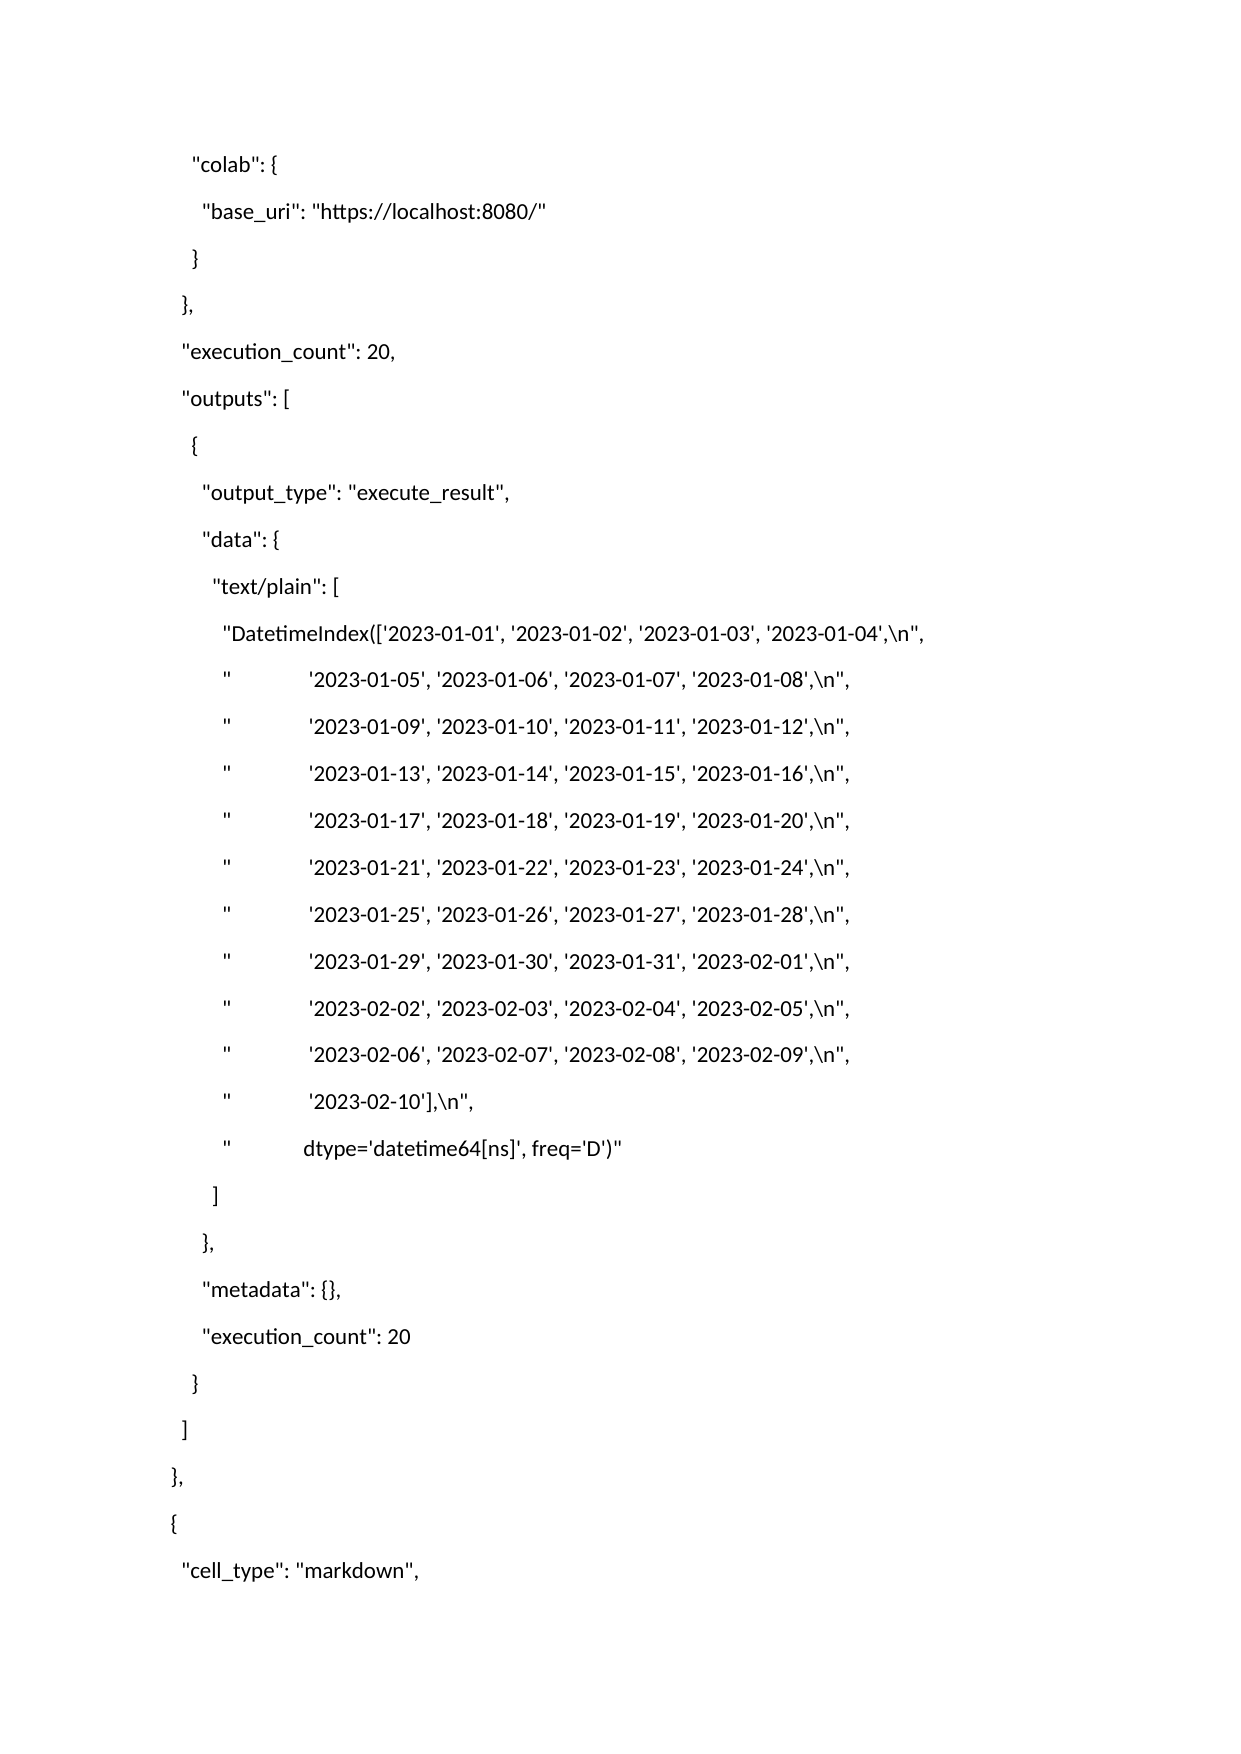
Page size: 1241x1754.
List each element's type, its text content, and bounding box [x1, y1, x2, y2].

text "execution_count": 20, [150, 337, 1090, 366]
text } [150, 1369, 1090, 1397]
text ] [150, 1181, 1090, 1209]
text "colab": { [150, 150, 1090, 178]
text " '2023-02-06', '2023-02-07', '2023-02-08', '2023-02-09',\n", [150, 1041, 1090, 1069]
text " '2023-01-29', '2023-01-30', '2023-01-31', '2023-02-01',\n", [150, 947, 1090, 975]
text " '2023-02-02', '2023-02-03', '2023-02-04', '2023-02-05',\n", [150, 994, 1090, 1022]
text " '2023-01-09', '2023-01-10', '2023-01-11', '2023-01-12',\n", [150, 712, 1090, 741]
text { [150, 431, 1090, 459]
text } [150, 244, 1090, 272]
text "data": { [150, 525, 1090, 553]
text " '2023-01-25', '2023-01-26', '2023-01-27', '2023-01-28',\n", [150, 900, 1090, 928]
text " '2023-01-13', '2023-01-14', '2023-01-15', '2023-01-16',\n", [150, 759, 1090, 787]
text "metadata": {}, [150, 1275, 1090, 1303]
text "execution_count": 20 [150, 1322, 1090, 1350]
text }, [150, 291, 1090, 319]
text "cell_type": "markdown", [150, 1556, 1090, 1584]
text " '2023-01-21', '2023-01-22', '2023-01-23', '2023-01-24',\n", [150, 853, 1090, 881]
text "text/plain": [ [150, 572, 1090, 600]
text { [150, 1509, 1090, 1537]
text " dtype='datetime64[ns]', freq='D')" [150, 1134, 1090, 1162]
text " '2023-01-17', '2023-01-18', '2023-01-19', '2023-01-20',\n", [150, 806, 1090, 834]
text }, [150, 1462, 1090, 1491]
text ] [150, 1416, 1090, 1444]
text " '2023-02-10'],\n", [150, 1087, 1090, 1116]
text "output_type": "execute_result", [150, 478, 1090, 506]
text "base_uri": "https://localhost:8080/" [150, 197, 1090, 225]
text " '2023-01-05', '2023-01-06', '2023-01-07', '2023-01-08',\n", [150, 666, 1090, 694]
text }, [150, 1228, 1090, 1256]
text "outputs": [ [150, 384, 1090, 412]
text "DatetimeIndex(['2023-01-01', '2023-01-02', '2023-01-03', '2023-01-04',\n", [150, 619, 1090, 647]
